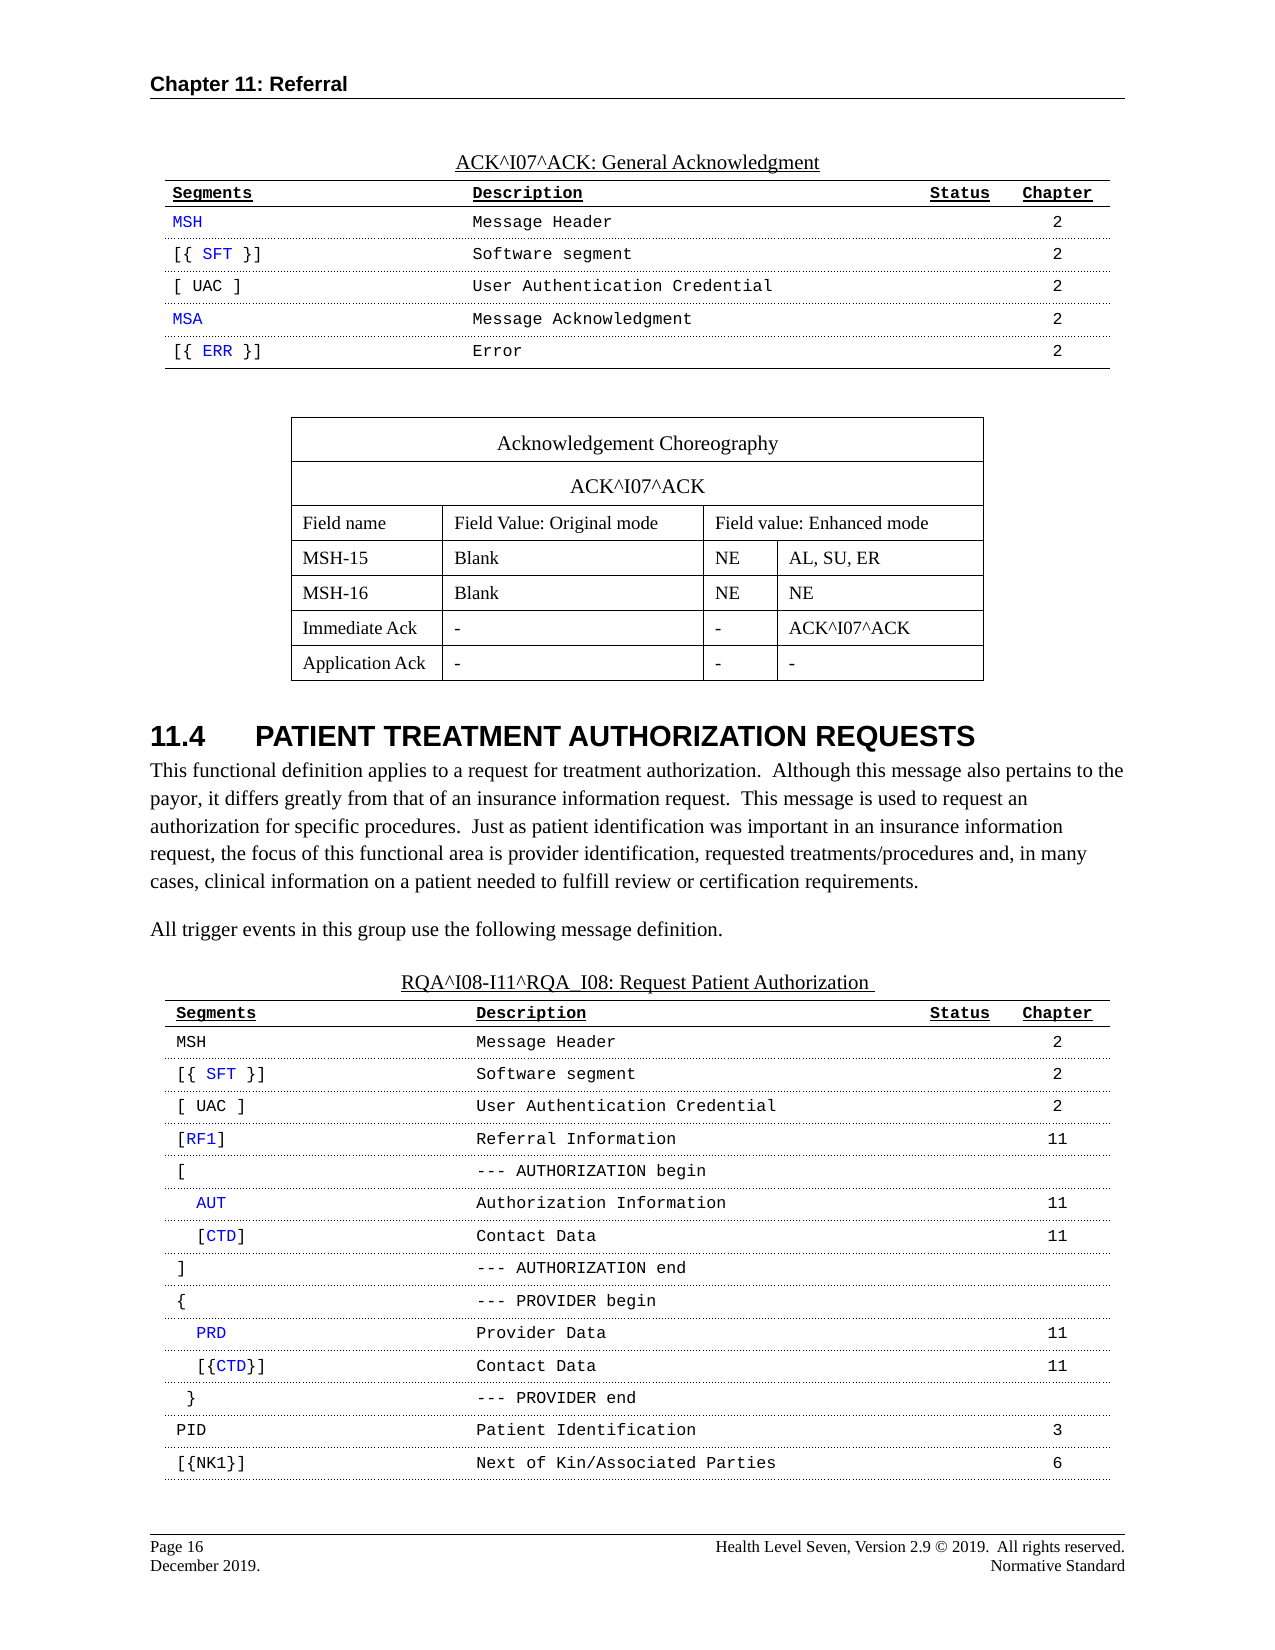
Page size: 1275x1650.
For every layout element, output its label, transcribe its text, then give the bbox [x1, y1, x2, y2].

table_header Chapter [1005, 181, 1110, 206]
table_cell Blank [443, 541, 703, 575]
table_cell [{ SFT }] [165, 1058, 465, 1091]
table_cell --- AUTHORIZATION end [465, 1253, 915, 1285]
table_cell [915, 1058, 1005, 1091]
table_cell [915, 1447, 1005, 1479]
table_cell [915, 1188, 1005, 1220]
table_header Acknowledgement Choreography [292, 418, 983, 461]
table_cell 11 [1005, 1350, 1110, 1382]
table_cell Field Value: Original mode [443, 506, 703, 540]
table_cell - [704, 646, 777, 680]
table_cell MSH-15 [292, 541, 442, 575]
table_cell 3 [1005, 1415, 1110, 1447]
table_cell Error [465, 336, 915, 368]
table_cell AUT [165, 1188, 465, 1220]
table_cell --- PROVIDER end [465, 1382, 915, 1414]
table_cell MSH-16 [292, 576, 442, 610]
table_cell Contact Data [465, 1350, 915, 1382]
table_cell MSH [165, 1027, 465, 1058]
table_cell 2 [1005, 303, 1110, 336]
table_cell ACK^I07^ACK [778, 611, 983, 645]
table_cell User Authentication Credential [465, 1091, 915, 1123]
table_cell 2 [1005, 1058, 1110, 1091]
table_cell [{ ERR }] [165, 336, 465, 368]
table_cell [915, 207, 1005, 238]
table_cell NE [704, 576, 777, 610]
subtitle PATIENT TREATMENT AUTHORIZATION REQUESTS [150, 719, 1125, 752]
table_cell 11 [1005, 1123, 1110, 1155]
table_header Segments [165, 181, 465, 206]
table_cell PID [165, 1415, 465, 1447]
table_cell Provider Data [465, 1318, 915, 1350]
table_cell 11 [1005, 1318, 1110, 1350]
table_cell [915, 1285, 1005, 1317]
table_cell [1005, 1285, 1110, 1317]
table_cell Message Header [465, 1027, 915, 1058]
text ACK^I07^ACK: General Acknowledgment [150, 150, 1125, 174]
table_cell [1005, 1253, 1110, 1285]
table_cell [915, 1091, 1005, 1123]
table_cell Application Ack [292, 646, 442, 680]
table_cell 2 [1005, 238, 1110, 271]
table_cell [915, 1253, 1005, 1285]
table_cell 11 [1005, 1188, 1110, 1220]
table_cell [915, 238, 1005, 271]
table_cell Field name [292, 506, 442, 540]
table_header Segments [165, 1001, 465, 1026]
table_cell 6 [1005, 1447, 1110, 1479]
table_cell 2 [1005, 271, 1110, 303]
table_header Description [465, 181, 915, 206]
text RQA^I08-I11^RQA_I08: Request Patient Authorization [150, 970, 1125, 994]
table_cell [915, 1155, 1005, 1188]
table_cell 2 [1005, 1091, 1110, 1123]
table_cell AL, SU, ER [778, 541, 983, 575]
table_cell Patient Identification [465, 1415, 915, 1447]
table_cell [1005, 1382, 1110, 1414]
table_cell Field value: Enhanced mode [704, 506, 983, 540]
table_cell [{ SFT }] [165, 238, 465, 271]
table_cell } [165, 1382, 465, 1414]
table_cell [915, 271, 1005, 303]
table_cell [ [165, 1155, 465, 1188]
table_header Chapter [1005, 1001, 1110, 1026]
table_cell MSH [165, 207, 465, 238]
table_cell PRD [165, 1318, 465, 1350]
table_cell [915, 1318, 1005, 1350]
table_cell 11 [1005, 1220, 1110, 1253]
table_header Status [915, 181, 1005, 206]
text This functional definition applies to a request for treatment authorization. Although this message also pertains to the payor, it differs greatly from that of an insurance information request. This message is used to request an authorization for specific procedures. Just as patient identification was important in an insurance information request, the focus of this functional area is provider identification, requested treatments/procedures and, in many cases, clinical information on a patient needed to fulfill review or certification requirements. [150, 758, 1125, 893]
table_cell [915, 1220, 1005, 1253]
table_cell Immediate Ack [292, 611, 442, 645]
table_cell [915, 1350, 1005, 1382]
table_cell - [443, 646, 703, 680]
table_cell NE [778, 576, 983, 610]
table_cell [ UAC ] [165, 1091, 465, 1123]
table_cell [915, 1027, 1005, 1058]
table_cell User Authentication Credential [465, 271, 915, 303]
table_header Description [465, 1001, 915, 1026]
table_cell --- AUTHORIZATION begin [465, 1155, 915, 1188]
table_cell ] [165, 1253, 465, 1285]
table_cell { [165, 1285, 465, 1317]
text All trigger events in this group use the following message definition. [150, 917, 1125, 941]
table_cell Message Acknowledgment [465, 303, 915, 336]
table_cell [{NK1}] [165, 1447, 465, 1479]
table_cell [915, 1123, 1005, 1155]
table_cell 2 [1005, 1027, 1110, 1058]
table_cell Contact Data [465, 1220, 915, 1253]
table_cell - [443, 611, 703, 645]
table_cell --- PROVIDER begin [465, 1285, 915, 1317]
table_cell [ UAC ] [165, 271, 465, 303]
table_cell [RF1] [165, 1123, 465, 1155]
table_cell [915, 303, 1005, 336]
table_cell Next of Kin/Associated Parties [465, 1447, 915, 1479]
table_cell Authorization Information [465, 1188, 915, 1220]
table_cell NE [704, 541, 777, 575]
table_cell [915, 1415, 1005, 1447]
table_cell Blank [443, 576, 703, 610]
table_cell Software segment [465, 238, 915, 271]
table_cell Message Header [465, 207, 915, 238]
table_cell 2 [1005, 336, 1110, 368]
table_cell ACK^I07^ACK [292, 462, 983, 504]
table_cell Referral Information [465, 1123, 915, 1155]
table_cell - [778, 646, 983, 680]
table_cell - [704, 611, 777, 645]
table_cell [{CTD}] [165, 1350, 465, 1382]
table_cell Software segment [465, 1058, 915, 1091]
table_cell [915, 1382, 1005, 1414]
table_cell [1005, 1155, 1110, 1188]
table_cell [CTD] [165, 1220, 465, 1253]
table_cell MSA [165, 303, 465, 336]
table_cell [915, 336, 1005, 368]
table_cell 2 [1005, 207, 1110, 238]
table_header Status [915, 1001, 1005, 1026]
